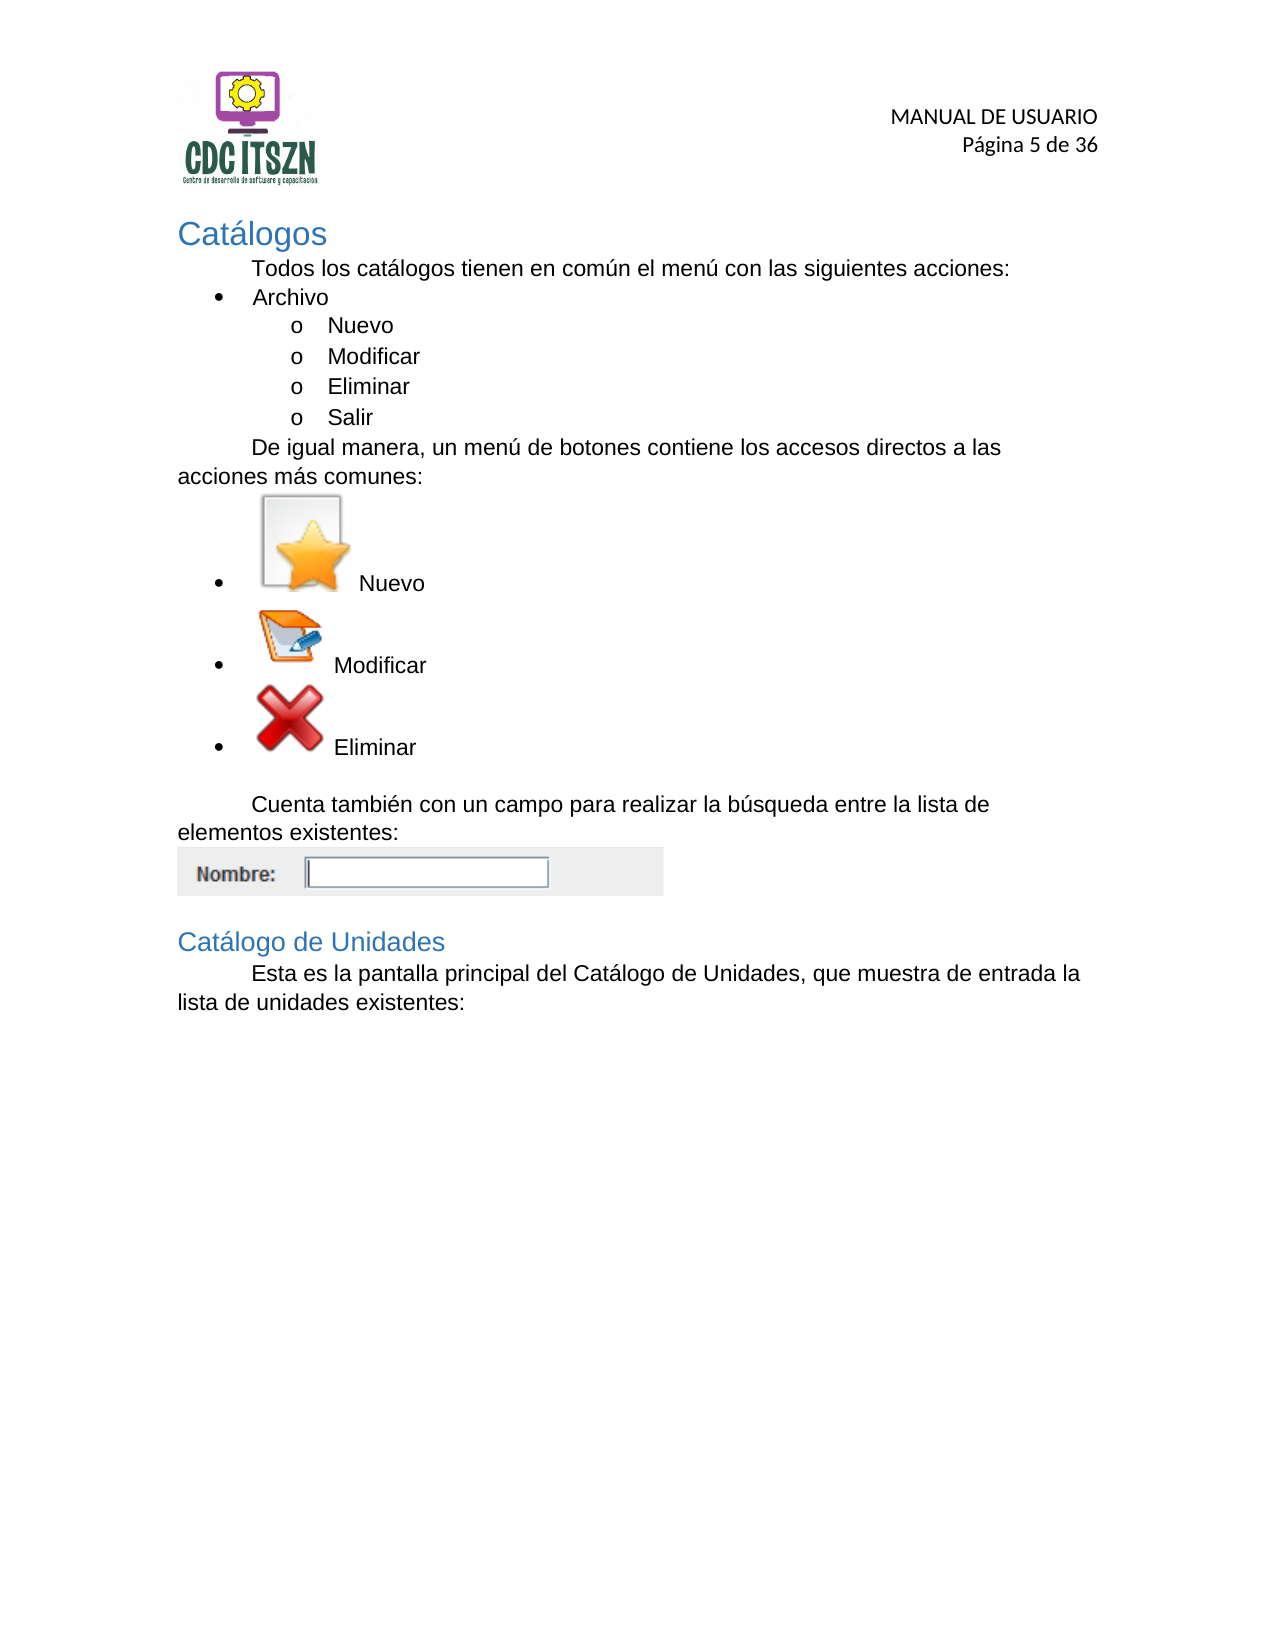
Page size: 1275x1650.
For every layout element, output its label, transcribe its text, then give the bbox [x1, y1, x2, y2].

list Archivo [215, 284, 1098, 310]
text Cuenta también con un campo para realizar la búsqueda entre la lista de elementos existentes: [177, 791, 1098, 845]
picture [252, 598, 328, 674]
text Todos los catálogos tienen en común el menú con las siguientes acciones: [177, 255, 1098, 282]
list Nuevo [215, 491, 1098, 596]
subtitle Catálogo de Unidades [177, 926, 1098, 958]
picture [177, 847, 664, 896]
list Eliminar [290, 373, 1098, 402]
subtitle Catálogos [177, 214, 1098, 252]
list Modificar [215, 598, 1098, 678]
picture [177, 56, 320, 189]
text Esta es la pantalla principal del Catálogo de Unidades, que muestra de entrada la lista de unidades existentes: [177, 960, 1098, 1015]
text De igual manera, un menú de botones contiene los accesos directos a las acciones más comunes: [177, 434, 1098, 489]
list Modificar [290, 343, 1098, 371]
list Eliminar [215, 680, 1098, 760]
picture [252, 680, 328, 756]
list Salir [290, 404, 1098, 432]
picture [252, 491, 353, 592]
list Nuevo [290, 312, 1098, 341]
